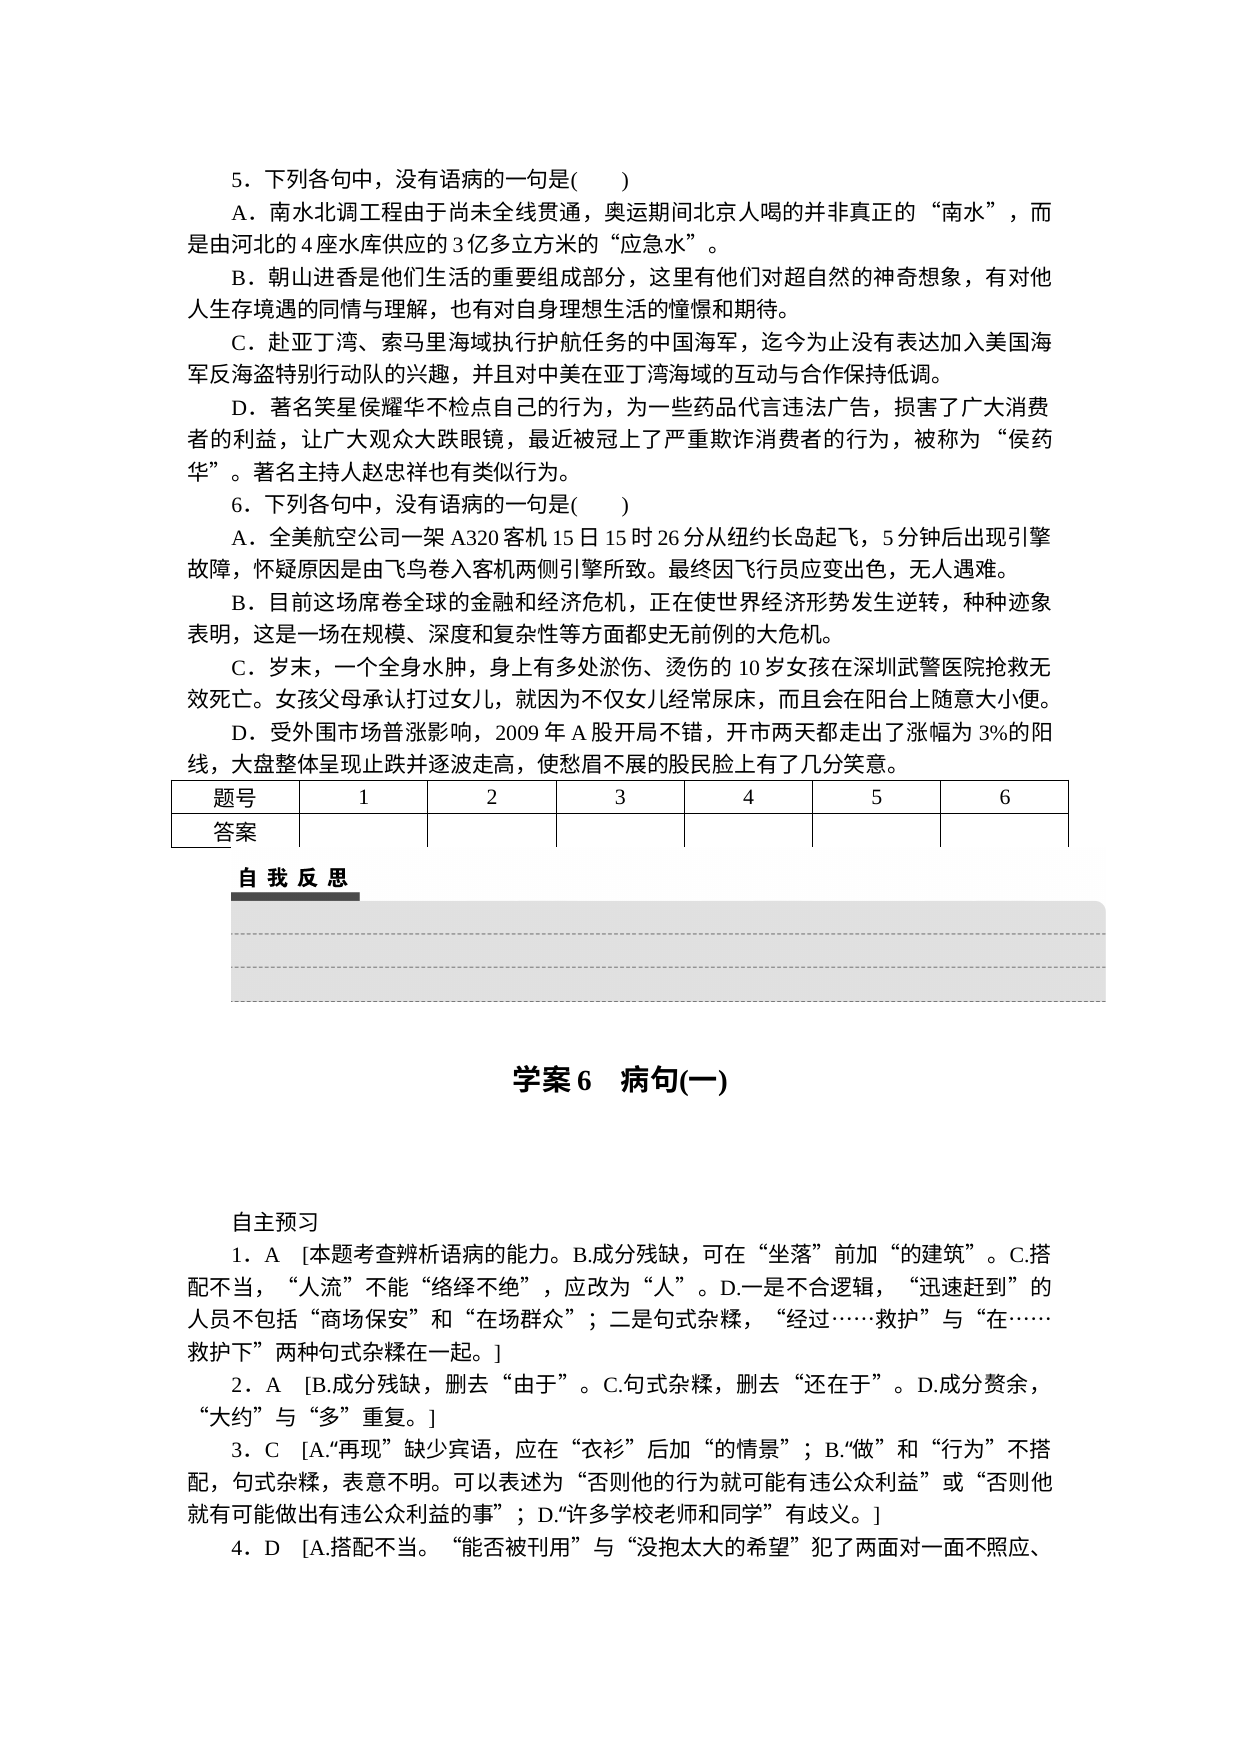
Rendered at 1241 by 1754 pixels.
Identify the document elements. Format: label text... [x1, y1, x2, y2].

text C．岁末，一个全身水肿，身上有多处淤伤、烫伤的10岁女孩在深圳武警医院抢救无效死亡。女孩父母承认打过女儿，就因为不仅女儿经常尿床，而且会在阳台上随意大小便。 [187, 649, 1053, 714]
table_header 5 [813, 781, 940, 813]
table_header 3 [557, 781, 684, 813]
text A．南水北调工程由于尚未全线贯通，奥运期间北京人喝的并非真正的“南水”，而是由河北的4座水库供应的3亿多立方米的“应急水”。 [187, 194, 1053, 259]
text 自主预习 [187, 1204, 1053, 1237]
table_cell [813, 814, 940, 847]
text 1．A [本题考查辨析语病的能力。B.成分残缺，可在“坐落”前加“的建筑”。C.搭配不当，“人流”不能“络绎不绝”，应改为“人”。D.一是不合逻辑，“迅速赶到”的人员不包括“商场保安”和“在场群众”；二是句式杂糅，“经过……救护”与“在……救护下”两种句式杂糅在一起。] [187, 1237, 1053, 1367]
table_header 题号 [172, 781, 299, 813]
text 2．A [B.成分残缺，删去“由于”。C.句式杂糅，删去“还在于”。D.成分赘余，“大约”与“多”重复。] [187, 1367, 1053, 1432]
text C．赴亚丁湾、索马里海域执行护航任务的中国海军，迄今为止没有表达加入美国海军反海盗特别行动队的兴趣，并且对中美在亚丁湾海域的互动与合作保持低调。 [187, 324, 1053, 389]
table_cell [557, 814, 684, 847]
table_header 1 [300, 781, 427, 813]
text A．全美航空公司一架A320客机15日15时26分从纽约长岛起飞，5分钟后出现引擎故障，怀疑原因是由飞鸟卷入客机两侧引擎所致。最终因飞行员应变出色，无人遇难。 [187, 519, 1053, 584]
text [187, 1529, 1053, 1562]
table_header 2 [428, 781, 556, 813]
text D．受外围市场普涨影响，2009年A股开局不错，开市两天都走出了涨幅为3%的阳线，大盘整体呈现止跌并逐波走高，使愁眉不展的股民脸上有了几分笑意。 [187, 714, 1053, 779]
table_cell [300, 814, 427, 847]
text D．著名笑星侯耀华不检点自己的行为，为一些药品代言违法广告，损害了广大消费者的利益，让广大观众大跌眼镜，最近被冠上了严重欺诈消费者的行为，被称为“侯药华”。著名主持人赵忠祥也有类似行为。 [187, 389, 1053, 487]
table_header 6 [941, 781, 1068, 813]
text B．目前这场席卷全球的金融和经济危机，正在使世界经济形势发生逆转，种种迹象表明，这是一场在规模、深度和复杂性等方面都史无前例的大危机。 [187, 584, 1053, 649]
table_cell [941, 814, 1068, 847]
subtitle 学案6 病句(一) [187, 1046, 1053, 1111]
table_cell 答案 [172, 814, 299, 847]
text 3．C [A.“再现”缺少宾语，应在“衣衫”后加“的情景”；B.“做”和“行为”不搭配，句式杂糅，表意不明。可以表述为“否则他的行为就可能有违公众利益”或“否则他就有可能做出有违公众利益的事”；D.“许多学校老师和同学”有歧义。] [187, 1432, 1053, 1529]
text 6．下列各句中，没有语病的一句是( ) [187, 487, 1053, 519]
table_cell [428, 814, 556, 847]
text B．朝山进香是他们生活的重要组成部分，这里有他们对超自然的神奇想象，有对他人生存境遇的同情与理解，也有对自身理想生活的憧憬和期待。 [187, 259, 1053, 324]
table_header 4 [685, 781, 812, 813]
table_cell [685, 814, 812, 847]
text 5．下列各句中，没有语病的一句是( ) [187, 162, 1053, 194]
picture [231, 847, 1106, 1002]
